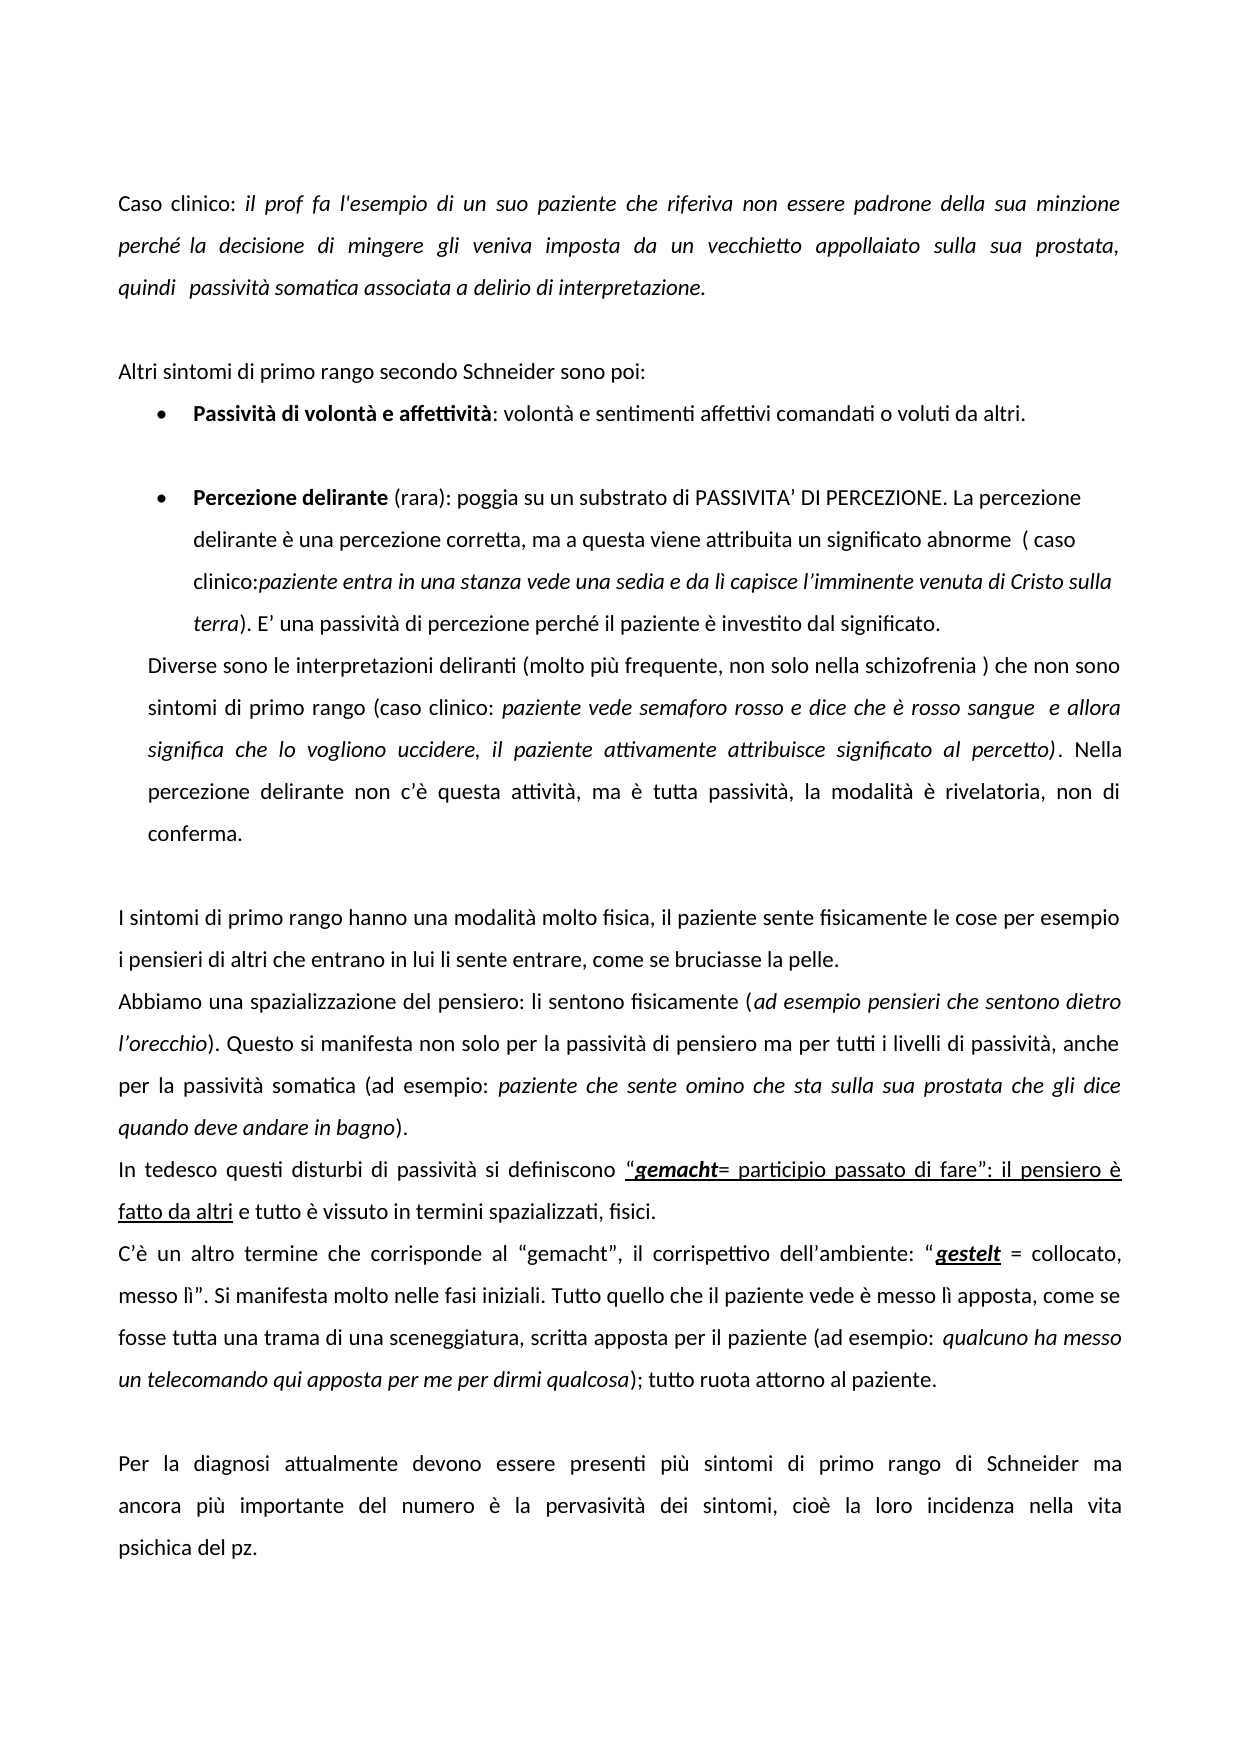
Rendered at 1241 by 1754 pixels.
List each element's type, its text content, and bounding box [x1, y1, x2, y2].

list Passività di volontà e affettività: volontà e sentimenti affettivi comandati o voluti da altri. [156, 399, 1122, 427]
text Caso clinico: il prof fa l'esempio di un suo paziente che riferiva non essere padrone della sua minzione perché la decisione di mingere gli veniva imposta da un vecchietto appollaiato sulla sua prostata, quindi passività somatica associata a delirio di interpretazione. [118, 189, 1120, 302]
list Percezione delirante (rara): poggia su un substrato di PASSIVITA’ DI PERCEZIONE. La percezione delirante è una percezione corretta, ma a questa viene attribuita un significato abnorme ( caso clinico:paziente entra in una stanza vede una sedia e da lì capisce l’imminente venuta di Cristo sulla terra). E’ una passività di percezione perché il paziente è investito dal significato. [156, 483, 1122, 637]
text Altri sintomi di primo rango secondo Schneider sono poi: [118, 357, 1122, 386]
text C’è un altro termine che corrisponde al “gemacht”, il corrispettivo dell’ambiente: “gestelt = collocato, messo lì”. Si manifesta molto nelle fasi iniziali. Tutto quello che il paziente vede è messo lì apposta, come se fosse tutta una trama di una sceneggiatura, scritta apposta per il paziente (ad esempio: qualcuno ha messo un telecomando qui apposta per me per dirmi qualcosa); tutto ruota attorno al paziente. [118, 1239, 1122, 1393]
text Per la diagnosi attualmente devono essere presenti più sintomi di primo rango di Schneider ma ancora più importante del numero è la pervasività dei sintomi, cioè la loro incidenza nella vita psichica del pz. [118, 1449, 1122, 1561]
text Abbiamo una spazializzazione del pensiero: li sentono fisicamente (ad esempio pensieri che sentono dietro l’orecchio). Questo si manifesta non solo per la passività di pensiero ma per tutti i livelli di passività, anche per la passività somatica (ad esempio: paziente che sente omino che sta sulla sua prostata che gli dice quando deve andare in bagno). [118, 987, 1122, 1141]
text Diverse sono le interpretazioni deliranti (molto più frequente, non solo nella schizofrenia ) che non sono sintomi di primo rango (caso clinico: paziente vede semaforo rosso e dice che è rosso sangue e allora significa che lo vogliono uccidere, il paziente attivamente attribuisce significato al percetto). Nella percezione delirante non c’è questa attività, ma è tutta passività, la modalità è rivelatoria, non di conferma. [148, 651, 1122, 847]
text In tedesco questi disturbi di passività si definiscono “gemacht= participio passato di fare”: il pensiero è fatto da altri e tutto è vissuto in termini spazializzati, fisici. [118, 1155, 1122, 1225]
text I sintomi di primo rango hanno una modalità molto fisica, il paziente sente fisicamente le cose per esempio i pensieri di altri che entrano in lui li sente entrare, come se bruciasse la pelle. [118, 903, 1122, 973]
